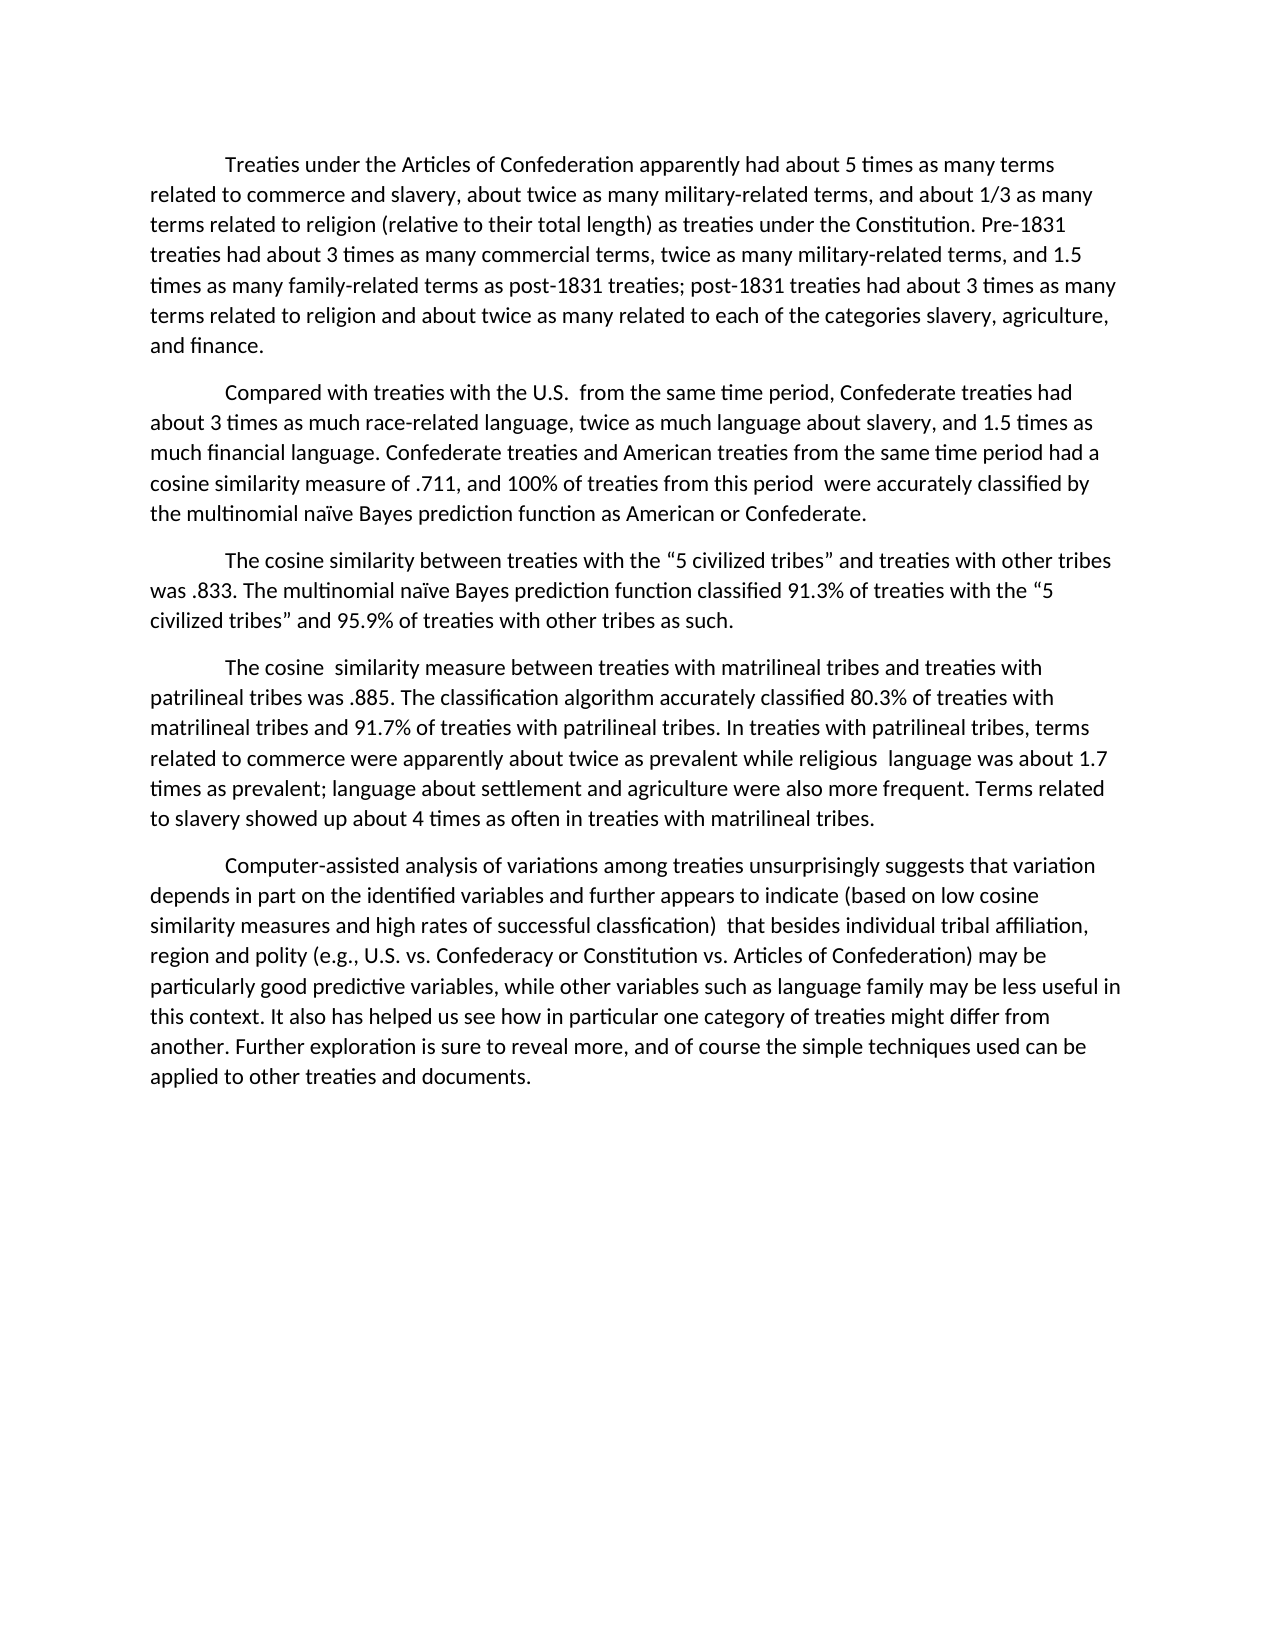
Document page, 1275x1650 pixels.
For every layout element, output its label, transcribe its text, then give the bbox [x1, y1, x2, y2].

text The cosine similarity measure between treaties with matrilineal tribes and treaties with patrilineal tribes was .885. The classification algorithm accurately classified 80.3% of treaties with matrilineal tribes and 91.7% of treaties with patrilineal tribes. In treaties with patrilineal tribes, terms related to commerce were apparently about twice as prevalent while religious language was about 1.7 times as prevalent; language about settlement and agriculture were also more frequent. Terms related to slavery showed up about 4 times as often in treaties with matrilineal tribes. [150, 653, 1125, 832]
text Treaties under the Articles of Confederation apparently had about 5 times as many terms related to commerce and slavery, about twice as many military-related terms, and about 1/3 as many terms related to religion (relative to their total length) as treaties under the Constitution. Pre-1831 treaties had about 3 times as many commercial terms, twice as many military-related terms, and 1.5 times as many family-related terms as post-1831 treaties; post-1831 treaties had about 3 times as many terms related to religion and about twice as many related to each of the categories slavery, agriculture, and finance. [150, 150, 1125, 359]
text The cosine similarity between treaties with the “5 civilized tribes” and treaties with other tribes was .833. The multinomial naïve Bayes prediction function classified 91.3% of treaties with the “5 civilized tribes” and 95.9% of treaties with other tribes as such. [150, 546, 1125, 634]
text Computer-assisted analysis of variations among treaties unsurprisingly suggests that variation depends in part on the identified variables and further appears to indicate (based on low cosine similarity measures and high rates of successful classfication) that besides individual tribal affiliation, region and polity (e.g., U.S. vs. Confederacy or Constitution vs. Articles of Confederation) may be particularly good predictive variables, while other variables such as language family may be less useful in this context. It also has helped us see how in particular one category of treaties might differ from another. Further exploration is sure to reveal more, and of course the simple techniques used can be applied to other treaties and documents. [150, 851, 1125, 1091]
text Compared with treaties with the U.S. from the same time period, Confederate treaties had about 3 times as much race-related language, twice as much language about slavery, and 1.5 times as much financial language. Confederate treaties and American treaties from the same time period had a cosine similarity measure of .711, and 100% of treaties from this period were accurately classified by the multinomial naïve Bayes prediction function as American or Confederate. [150, 378, 1125, 527]
